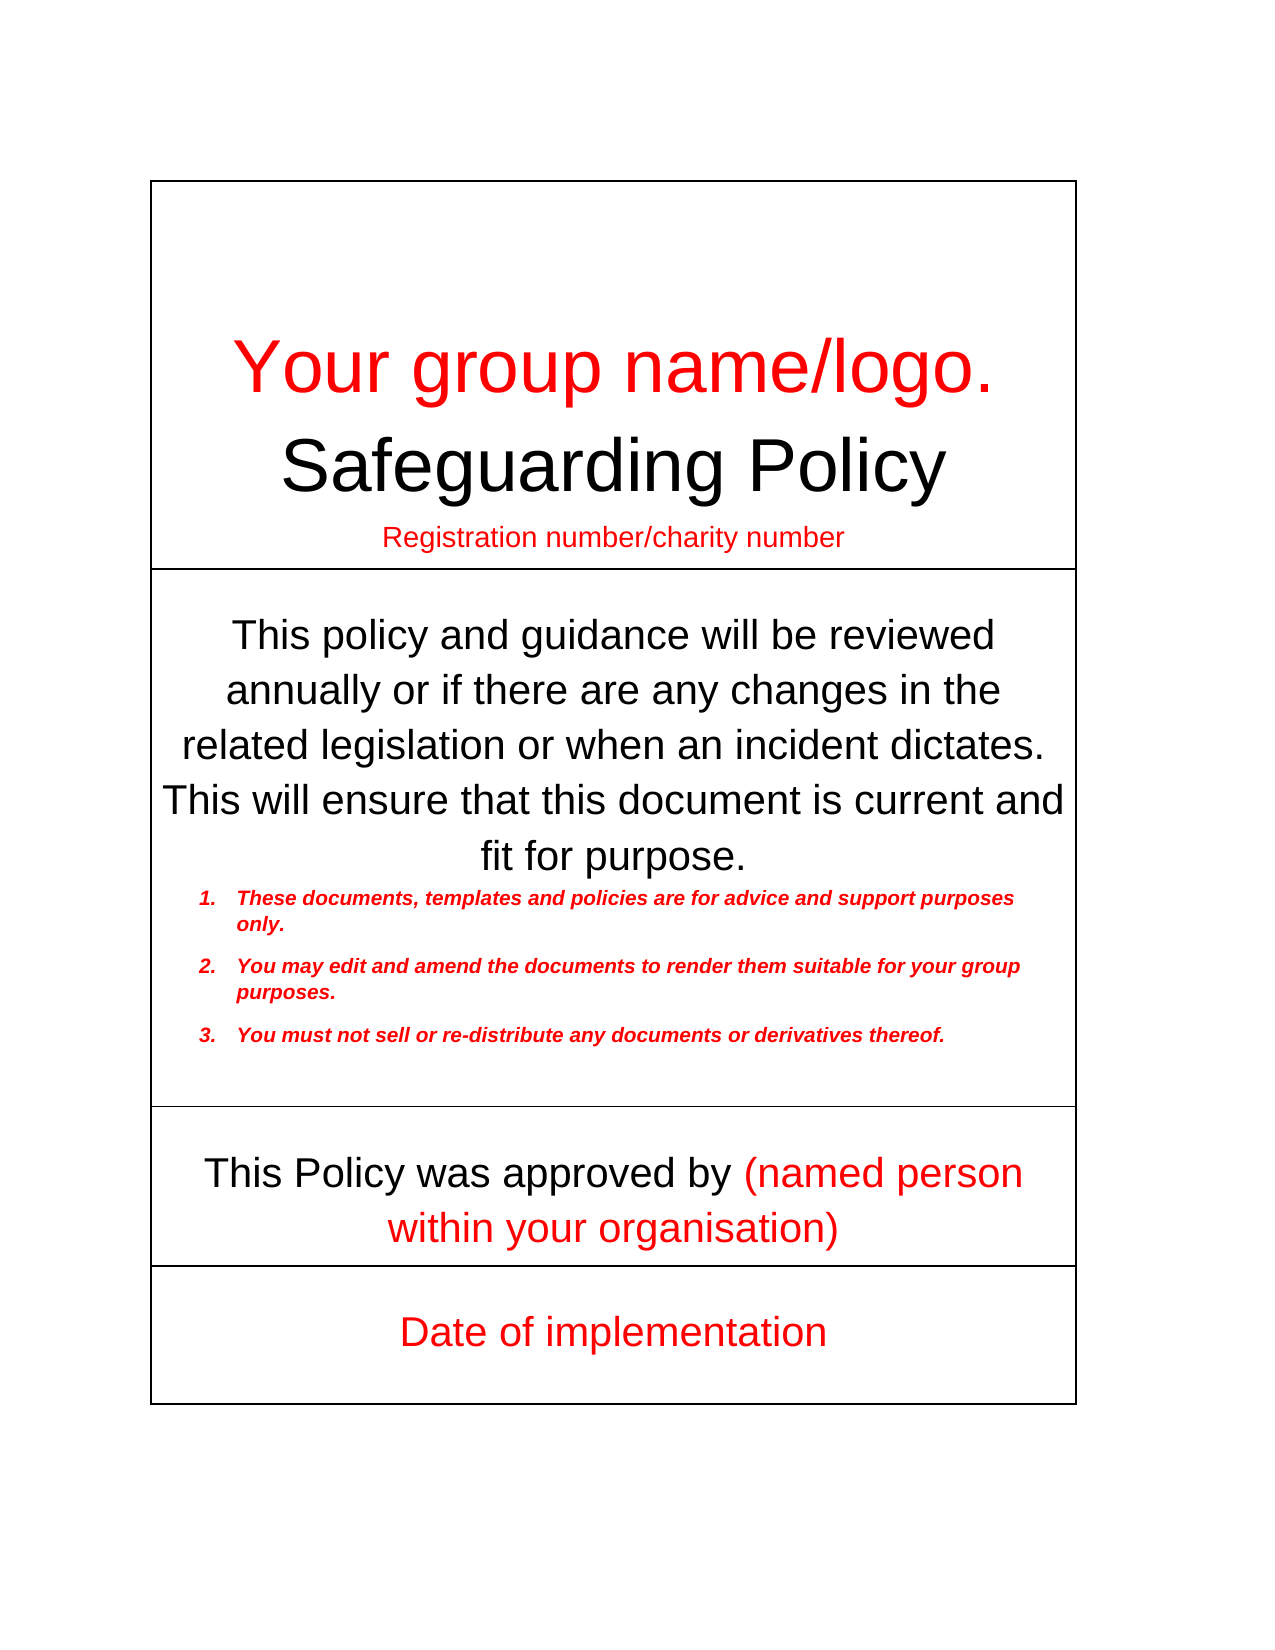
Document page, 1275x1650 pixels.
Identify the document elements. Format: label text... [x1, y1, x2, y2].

table_header Your group name/logo. Safeguarding Policy Registration number/charity number [152, 182, 1075, 568]
table_cell This policy and guidance will be reviewed annually or if there are any changes in the related legislation or when an incident dictates. This will ensure that this document is current and fit for purpose. These documents, templates and policies are for advice and support purposes only. You may edit and amend the documents to render them suitable for your group purposes. You must not sell or re-distribute any documents or derivatives thereof. [152, 570, 1075, 1106]
table_cell This Policy was approved by (named person within your organisation) [152, 1107, 1075, 1265]
table_cell Date of implementation [152, 1267, 1075, 1403]
